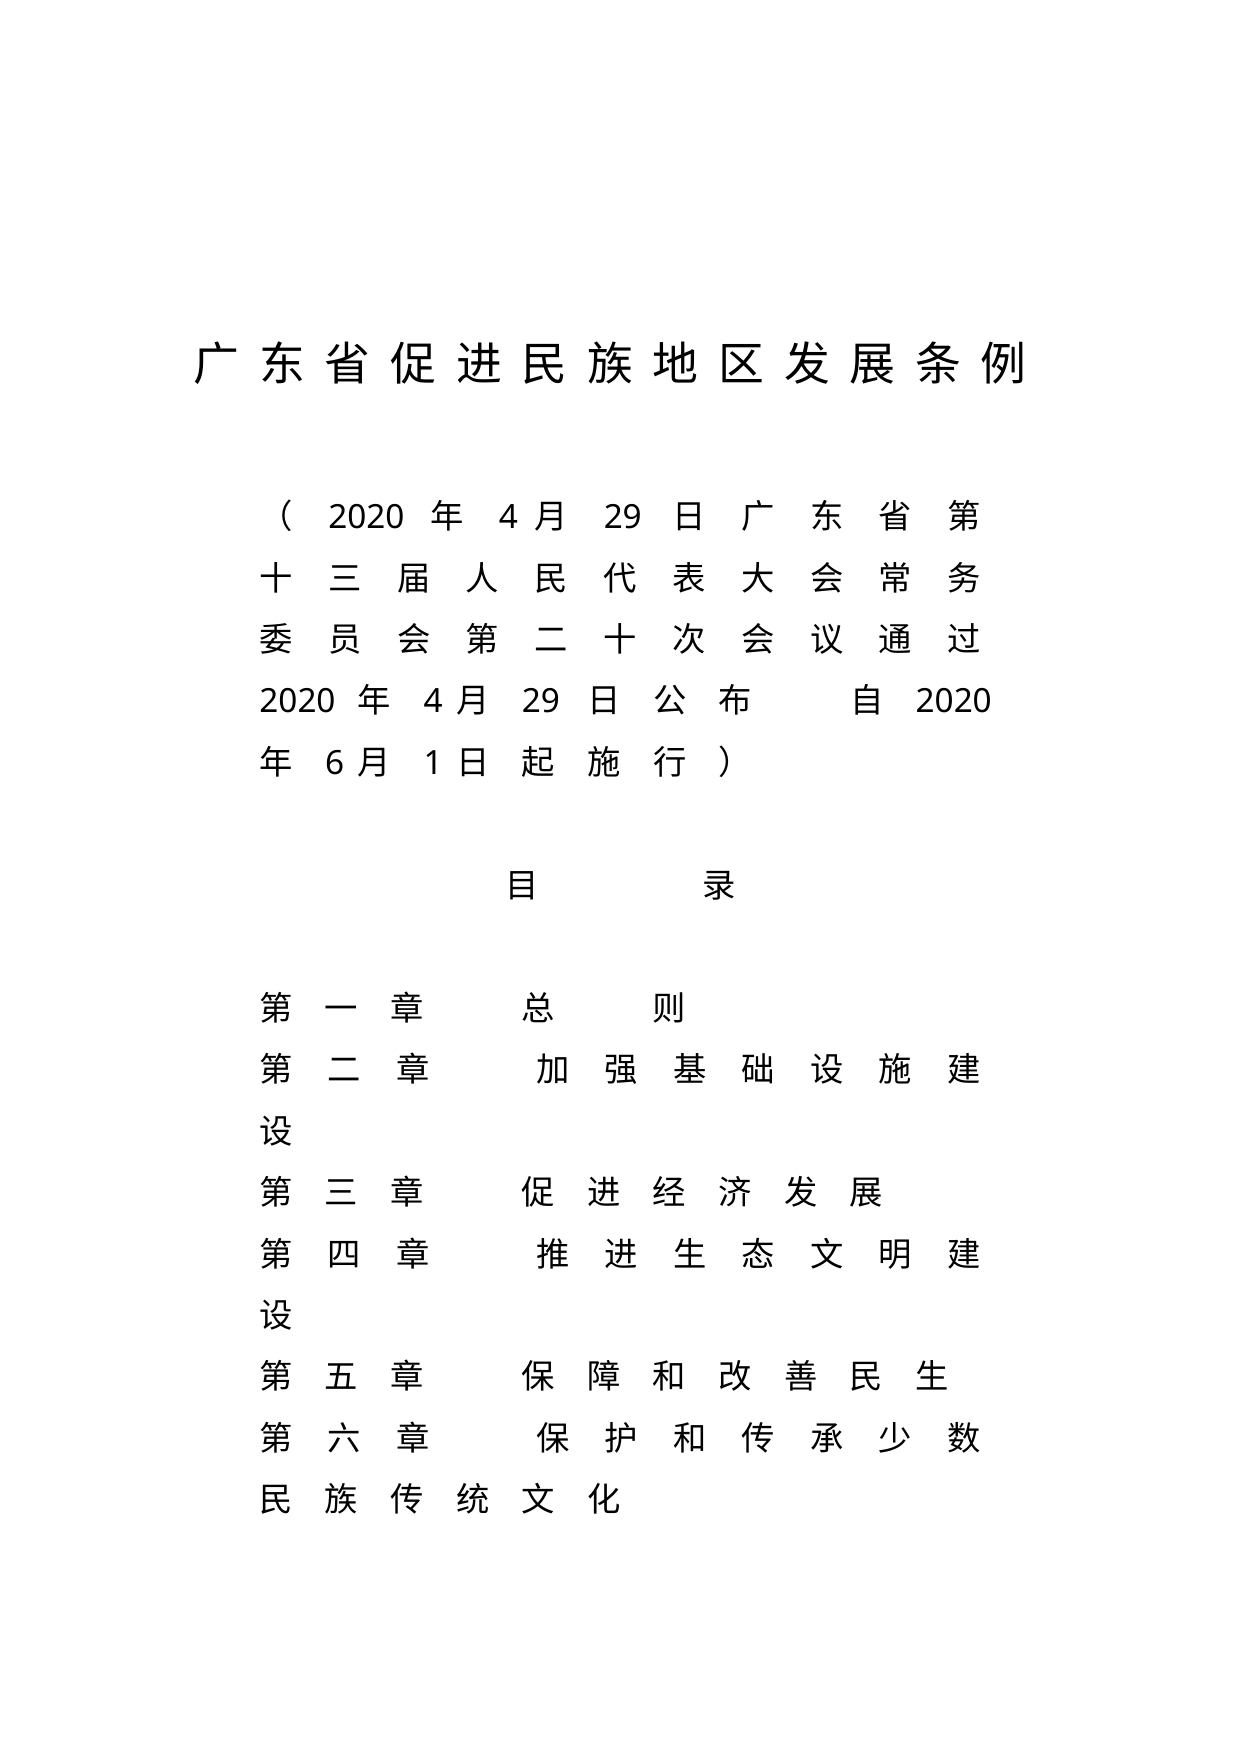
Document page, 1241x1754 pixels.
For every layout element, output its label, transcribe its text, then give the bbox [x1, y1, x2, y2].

text 第五章 保障和改善民生 [227, 1344, 1014, 1405]
text 广东省促进民族地区发展条例 [161, 299, 1079, 422]
text 目 录 [227, 852, 1014, 913]
text 第六章 保护和传承少数民族传统文化 [227, 1405, 1014, 1528]
text 第四章 推进生态文明建设 [227, 1221, 1014, 1344]
text 第二章 加强基础设施建设 [227, 1036, 1014, 1159]
text 第三章 促进经济发展 [227, 1159, 1014, 1221]
text 第一章 总 则 [227, 975, 1014, 1036]
text （2020年4月29日广东省第十三届人民代表大会常务委员会第二十次会议通过 2020年4月29日公布 自2020年6月1日起施行） [227, 483, 1014, 791]
